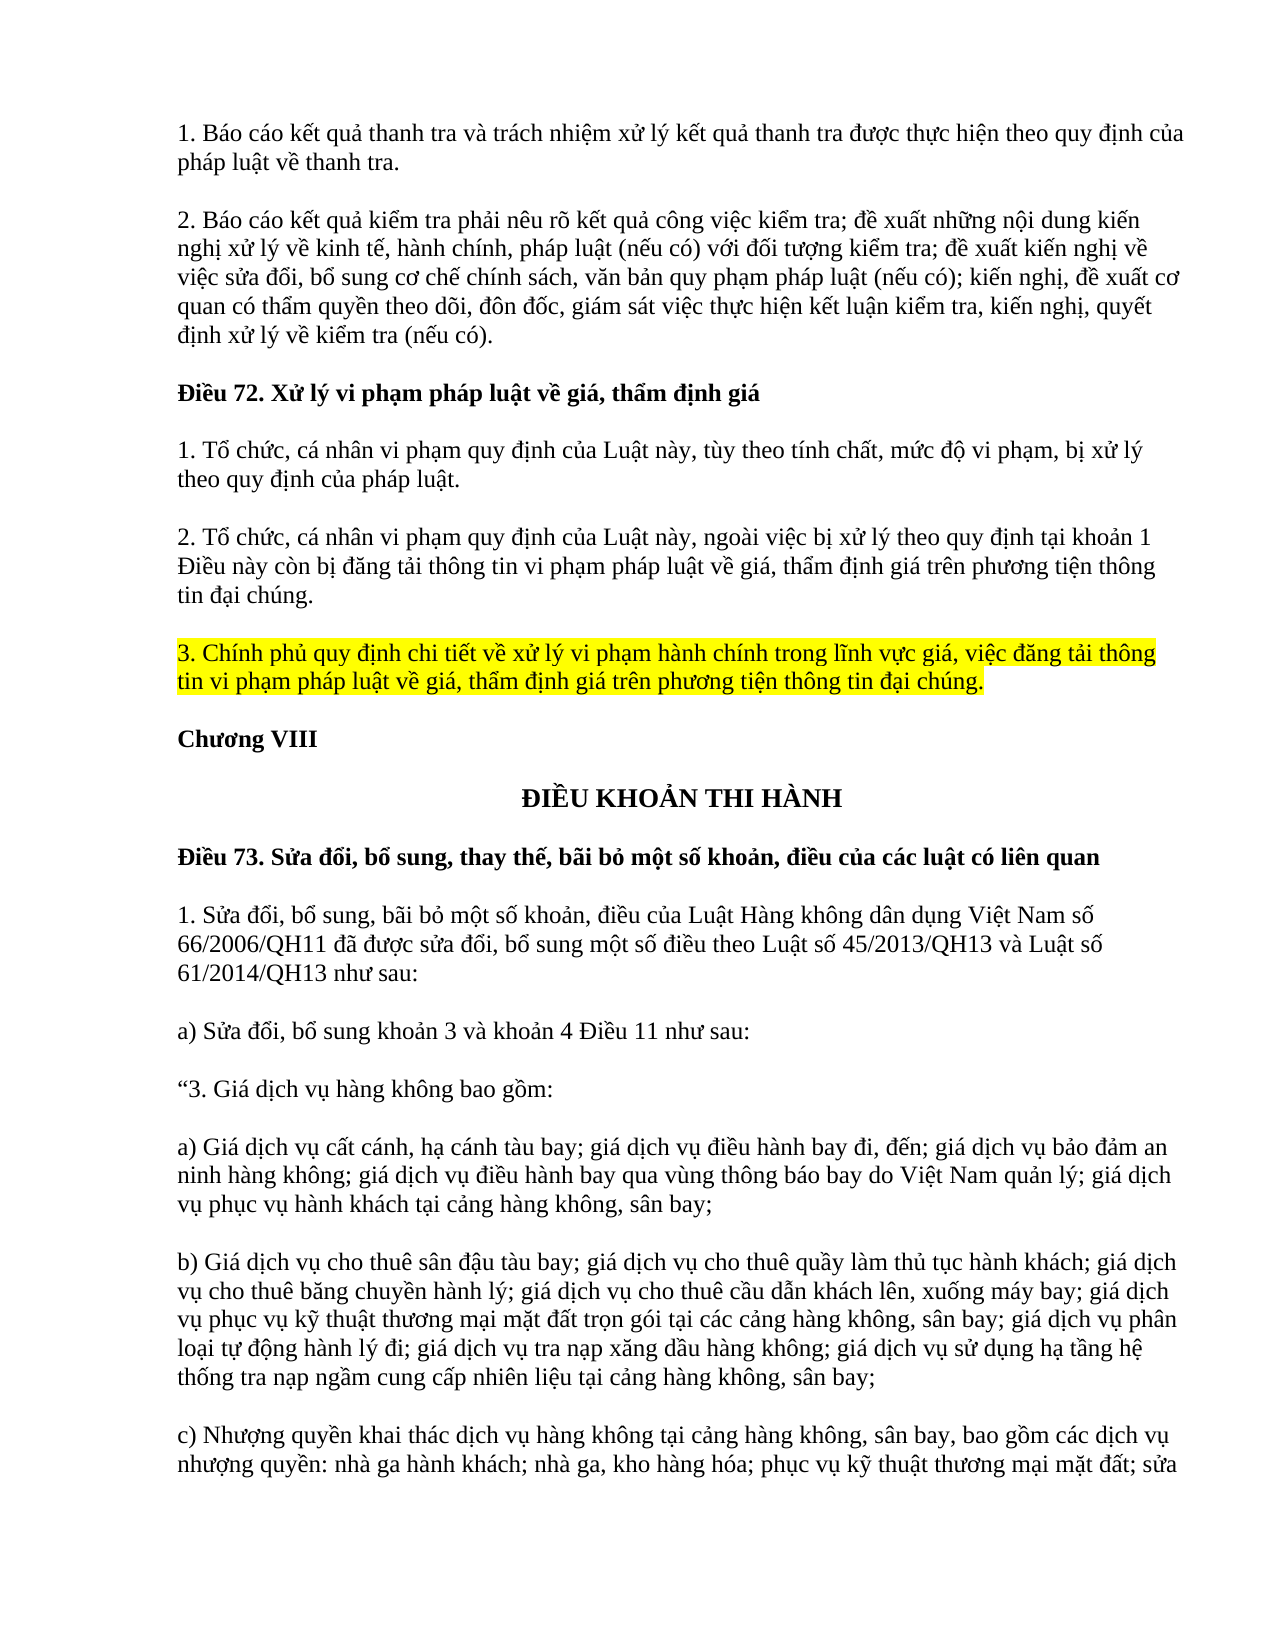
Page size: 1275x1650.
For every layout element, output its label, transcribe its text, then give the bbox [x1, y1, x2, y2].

text 1. Tổ chức, cá nhân vi phạm quy định của Luật này, tùy theo tính chất, mức độ vi phạm, bị xử lý theo quy định của pháp luật. [177, 436, 1186, 493]
text Điều 72. Xử lý vi phạm pháp luật về giá, thẩm định giá [177, 378, 1186, 406]
text 1. Sửa đổi, bổ sung, bãi bỏ một số khoản, điều của Luật Hàng không dân dụng Việt Nam số 66/2006/QH11 đã được sửa đổi, bổ sung một số điều theo Luật số 45/2013/QH13 và Luật số 61/2014/QH13 như sau: [177, 900, 1186, 987]
text 2. Báo cáo kết quả kiểm tra phải nêu rõ kết quả công việc kiểm tra; đề xuất những nội dung kiến nghị xử lý về kinh tế, hành chính, pháp luật (nếu có) với đối tượng kiểm tra; đề xuất kiến nghị về việc sửa đổi, bổ sung cơ chế chính sách, văn bản quy phạm pháp luật (nếu có); kiến nghị, đề xuất cơ quan có thẩm quyền theo dõi, đôn đốc, giám sát việc thực hiện kết luận kiểm tra, kiến nghị, quyết định xử lý về kiểm tra (nếu có). [177, 205, 1186, 348]
text 2. Tổ chức, cá nhân vi phạm quy định của Luật này, ngoài việc bị xử lý theo quy định tại khoản 1 Điều này còn bị đăng tải thông tin vi phạm pháp luật về giá, thẩm định giá trên phương tiện thông tin đại chúng. [177, 522, 1186, 608]
text ĐIỀU KHOẢN THI HÀNH [177, 782, 1186, 813]
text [177, 1420, 1186, 1477]
text Chương VIII [177, 724, 1186, 753]
text a) Giá dịch vụ cất cánh, hạ cánh tàu bay; giá dịch vụ điều hành bay đi, đến; giá dịch vụ bảo đảm an ninh hàng không; giá dịch vụ điều hành bay qua vùng thông báo bay do Việt Nam quản lý; giá dịch vụ phục vụ hành khách tại cảng hàng không, sân bay; [177, 1132, 1186, 1218]
text 3. Chính phủ quy định chi tiết về xử lý vi phạm hành chính trong lĩnh vực giá, việc đăng tải thông tin vi phạm pháp luật về giá, thẩm định giá trên phương tiện thông tin đại chúng. [984, 638, 1186, 695]
text a) Sửa đổi, bổ sung khoản 3 và khoản 4 Điều 11 như sau: [177, 1016, 1186, 1044]
text b) Giá dịch vụ cho thuê sân đậu tàu bay; giá dịch vụ cho thuê quầy làm thủ tục hành khách; giá dịch vụ cho thuê băng chuyền hành lý; giá dịch vụ cho thuê cầu dẫn khách lên, xuống máy bay; giá dịch vụ phục vụ kỹ thuật thương mại mặt đất trọn gói tại các cảng hàng không, sân bay; giá dịch vụ phân loại tự động hành lý đi; giá dịch vụ tra nạp xăng dầu hàng không; giá dịch vụ sử dụng hạ tầng hệ thống tra nạp ngầm cung cấp nhiên liệu tại cảng hàng không, sân bay; [177, 1247, 1186, 1391]
text Điều 73. Sửa đổi, bổ sung, thay thế, bãi bỏ một số khoản, điều của các luật có liên quan [177, 842, 1186, 871]
text “3. Giá dịch vụ hàng không bao gồm: [177, 1074, 1186, 1102]
text 1. Báo cáo kết quả thanh tra và trách nhiệm xử lý kết quả thanh tra được thực hiện theo quy định của pháp luật về thanh tra. [177, 118, 1186, 176]
